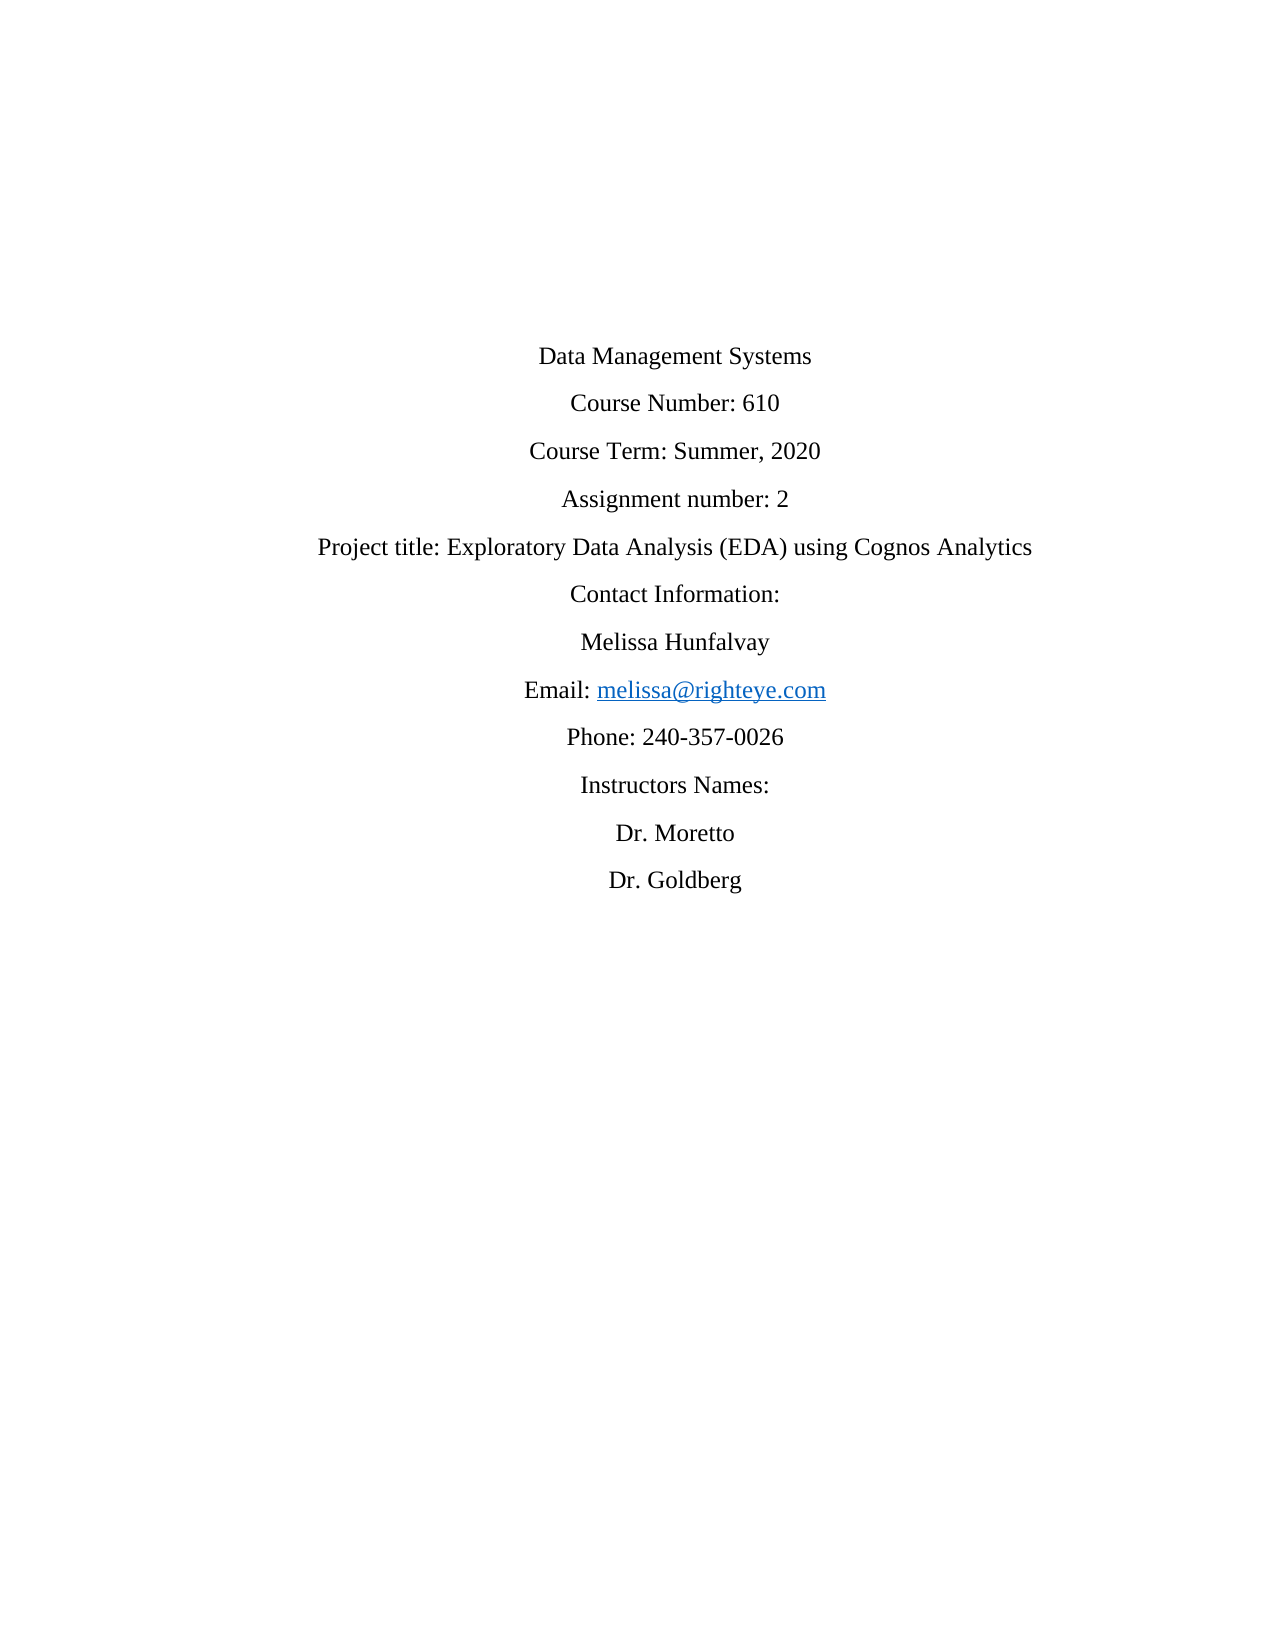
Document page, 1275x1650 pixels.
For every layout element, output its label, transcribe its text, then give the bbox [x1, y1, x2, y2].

text Dr. Goldberg [150, 866, 1125, 894]
text Phone: 240-357-0026 [150, 722, 1125, 751]
text Melissa Hunfalvay [150, 627, 1125, 656]
text Email: melissa@righteye.com [150, 675, 1125, 703]
text Course Number: 610 [150, 388, 1125, 417]
text Assignment number: 2 [150, 484, 1125, 513]
text Dr. Moretto [150, 818, 1125, 847]
text Project title: Exploratory Data Analysis (EDA) using Cognos Analytics [150, 532, 1125, 560]
text Contact Information: [150, 579, 1125, 608]
text Instructors Names: [150, 770, 1125, 799]
text Data Management Systems [150, 341, 1125, 369]
text Course Term: Summer, 2020 [150, 436, 1125, 465]
